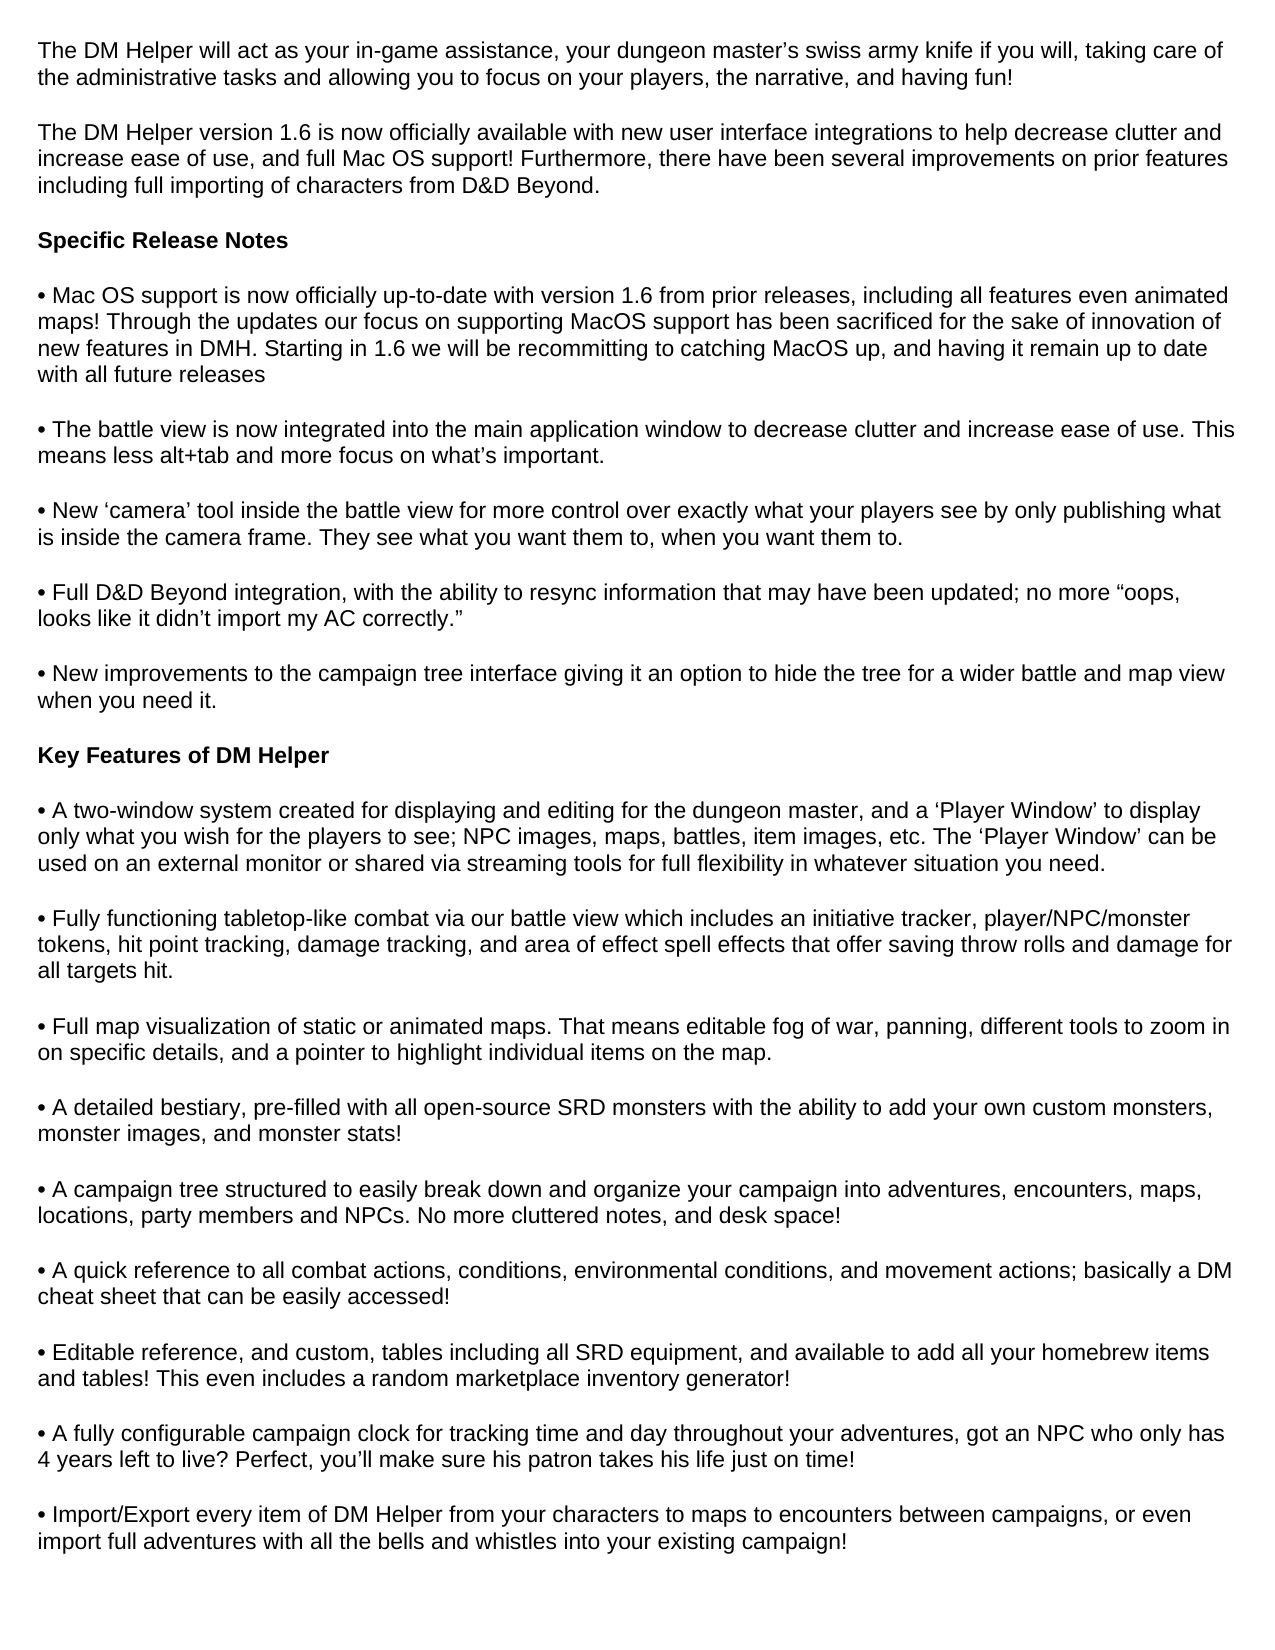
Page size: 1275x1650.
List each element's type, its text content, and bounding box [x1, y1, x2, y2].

text • New improvements to the campaign tree interface giving it an option to hide the tree for a wider battle and map view when you need it. [37, 660, 1237, 713]
text • The battle view is now integrated into the main application window to decrease clutter and increase ease of use. This means less alt+tab and more focus on what’s important. [37, 416, 1237, 469]
text • New ‘camera’ tool inside the battle view for more control over exactly what your players see by only publishing what is inside the camera frame. They see what you want them to, when you want them to. [37, 497, 1237, 550]
text • A campaign tree structured to easily break down and organize your campaign into adventures, encounters, maps, locations, party members and NPCs. No more cluttered notes, and desk space! [37, 1176, 1237, 1228]
text • Fully functioning tabletop-like combat via our battle view which includes an initiative tracker, player/NPC/monster tokens, hit point tracking, damage tracking, and area of effect spell effects that offer saving throw rolls and damage for all targets hit. [37, 905, 1237, 984]
text • Editable reference, and custom, tables including all SRD equipment, and available to add all your homebrew items and tables! This even includes a random marketplace inventory generator! [37, 1338, 1237, 1391]
text The DM Helper will act as your in-game assistance, your dungeon master’s swiss army knife if you will, taking care of the administrative tasks and allowing you to focus on your players, the narrative, and having fun! [37, 37, 1237, 90]
text The DM Helper version 1.6 is now officially available with new user interface integrations to help decrease clutter and increase ease of use, and full Mac OS support! Furthermore, there have been several improvements on prior features including full importing of characters from D&D Beyond. [37, 119, 1237, 198]
text • A detailed bestiary, pre-filled with all open-source SRD monsters with the ability to add your own custom monsters, monster images, and monster stats! [37, 1094, 1237, 1147]
text • Import/Export every item of DM Helper from your characters to maps to encounters between campaigns, or even import full adventures with all the bells and whistles into your existing campaign! [37, 1501, 1237, 1554]
text • A fully configurable campaign clock for tracking time and day throughout your adventures, got an NPC who only has 4 years left to live? Perfect, you’ll make sure his patron takes his life just on time! [37, 1420, 1237, 1473]
text • Full D&D Beyond integration, with the ability to resync information that may have been updated; no more “oops, looks like it didn’t import my AC correctly.” [37, 579, 1237, 632]
text Specific Release Notes [37, 227, 1237, 253]
text • Full map visualization of static or animated maps. That means editable fog of war, panning, different tools to zoom in on specific details, and a pointer to highlight individual items on the map. [37, 1013, 1237, 1065]
text • Mac OS support is now officially up-to-date with version 1.6 from prior releases, including all features even animated maps! Through the updates our focus on supporting MacOS support has been sacrificed for the sake of innovation of new features in DMH. Starting in 1.6 we will be recommitting to catching MacOS up, and having it remain up to date with all future releases [37, 282, 1237, 387]
text Key Features of DM Helper [37, 742, 1237, 768]
text • A two-window system created for displaying and editing for the dungeon master, and a ‘Player Window’ to display only what you wish for the players to see; NPC images, maps, battles, item images, etc. The ‘Player Window’ can be used on an external monitor or shared via streaming tools for full flexibility in whatever situation you need. [37, 797, 1237, 876]
text • A quick reference to all combat actions, conditions, environmental conditions, and movement actions; basically a DM cheat sheet that can be easily accessed! [37, 1257, 1237, 1310]
